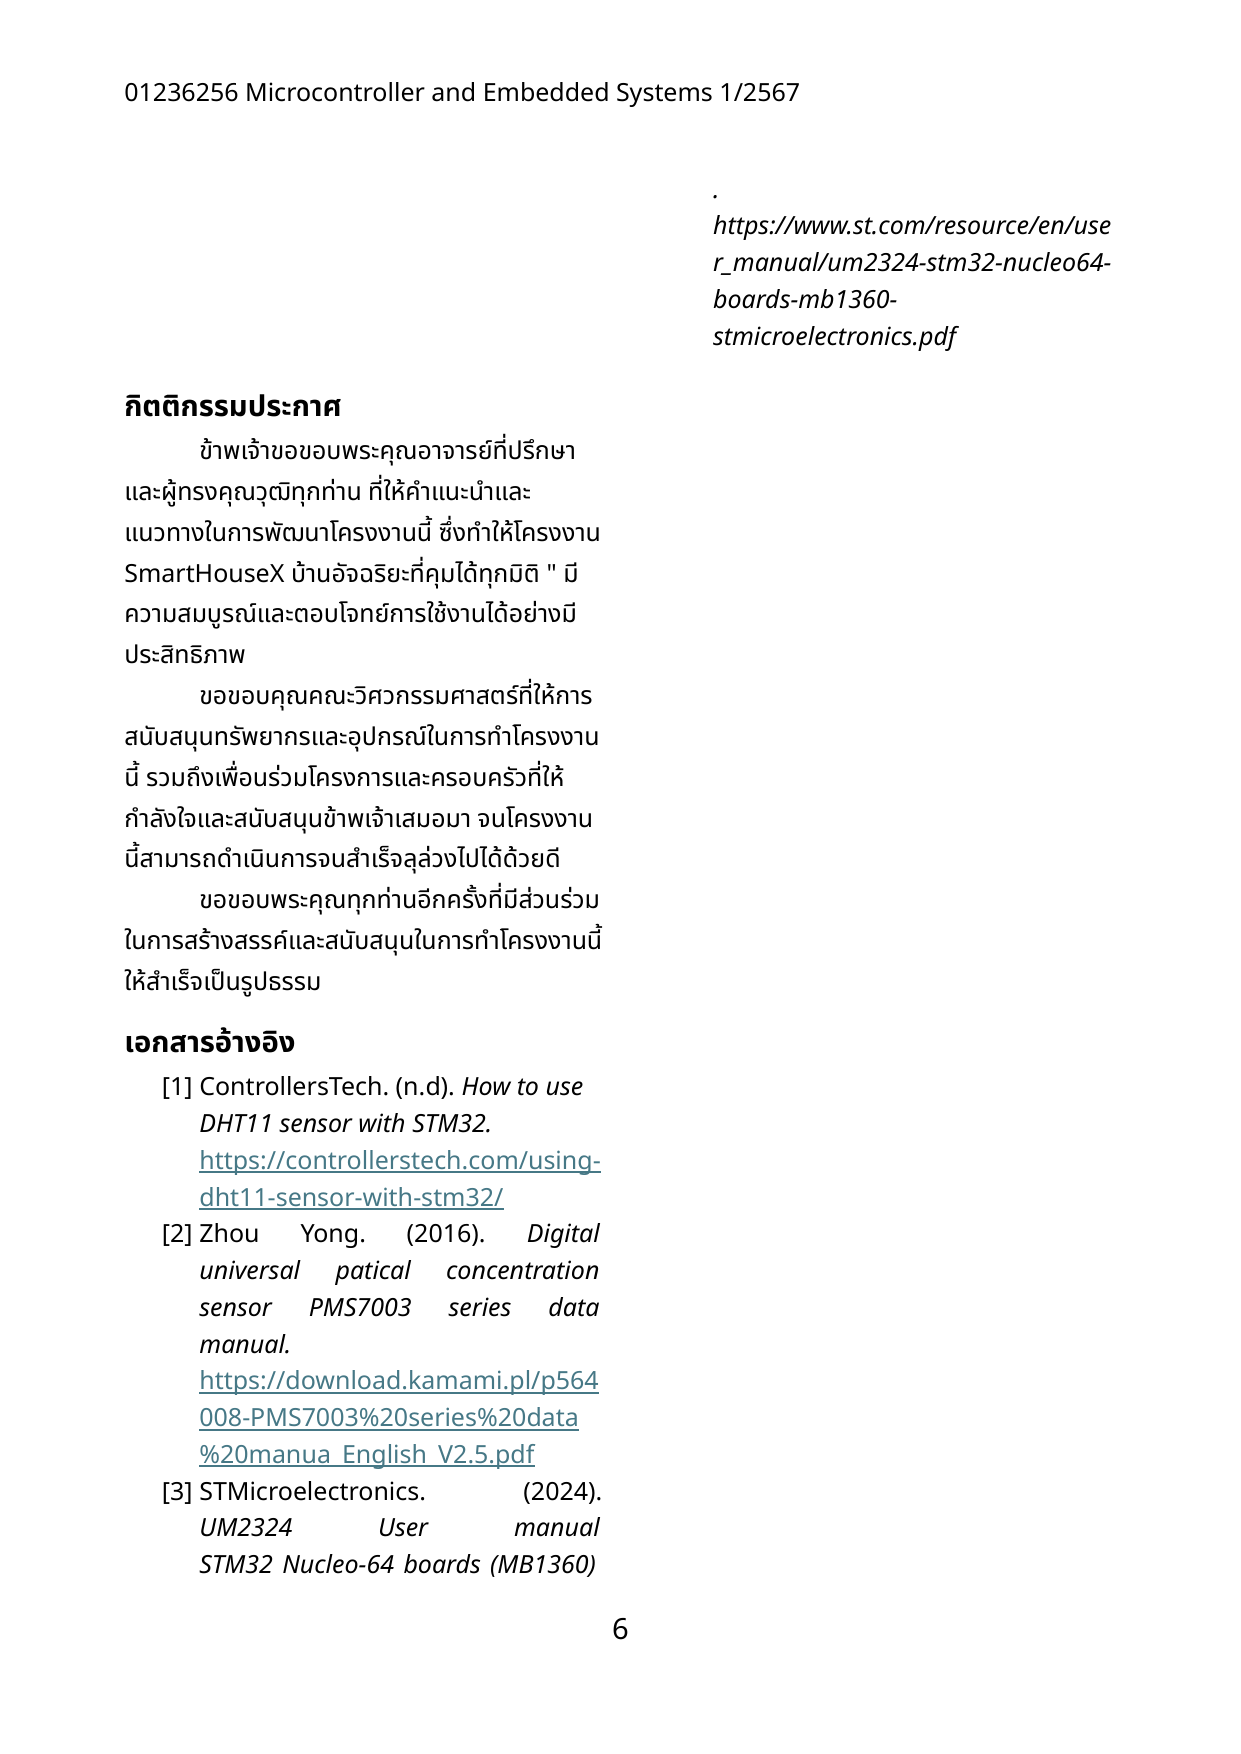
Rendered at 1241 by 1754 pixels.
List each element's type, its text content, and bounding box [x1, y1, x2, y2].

list Zhou Yong. (2016). Digital universal patical concentration sensor PMS7003 series data manual. https://download.kamami.pl/p564008-PMS7003%20series%20data%20manua_English_V2.5.pdf [162, 1216, 602, 1471]
text เอกสารอ้างอิง [124, 1021, 602, 1065]
text ขอขอบคุณคณะวิศวกรรมศาสตร์ที่ให้การสนับสนุนทรัพยากรและอุปกรณ์ในการทำโครงงานนี้ รวมถึงเพื่อนร่วมโครงการและครอบครัวที่ให้กำลังใจและสนับสนุนข้าพเจ้าเสมอมา จนโครงงานนี้สามารถดำเนินการจนสำเร็จลุล่วงไปได้ด้วยดี [124, 678, 602, 879]
text ข้าพเจ้าขอขอบพระคุณอาจารย์ที่ปรึกษาและผู้ทรงคุณวุฒิทุกท่าน ที่ให้คำแนะนำและแนวทางในการพัฒนาโครงงานนี้ ซึ่งทำให้โครงงาน SmartHouseX บ้านอัจฉริยะที่คุมได้ทุกมิติ " มีความสมบูรณ์และตอบโจทย์การใช้งานได้อย่างมีประสิทธิภาพ [124, 433, 602, 675]
text ขอขอบพระคุณทุกท่านอีกครั้งที่มีส่วนร่วมในการสร้างสรรค์และสนับสนุนในการทำโครงงานนี้ให้สำเร็จเป็นรูปธรรม [124, 882, 602, 1002]
list ControllersTech. (n.d). How to use DHT11 sensor with STM32. https://controllerstech.com/using-dht11-sensor-with-stm32/ [162, 1069, 602, 1213]
text กิตติกรรมประกาศ [124, 385, 602, 429]
list STMicroelectronics. (2024). UM2324 User manual STM32 Nucleo-64 boards (MB1360). https://www.st.com/resource/en/user_manual/um2324-stm32-nucleo64-boards-mb1360-stmicroelectronics.pdf [162, 1473, 602, 1581]
list STMicroelectronics. (2024). UM2324 User manual STM32 Nucleo-64 boards (MB1360). https://www.st.com/resource/en/user_manual/um2324-stm32-nucleo64-boards-mb1360-stmicroelectronics.pdf [675, 171, 1116, 352]
